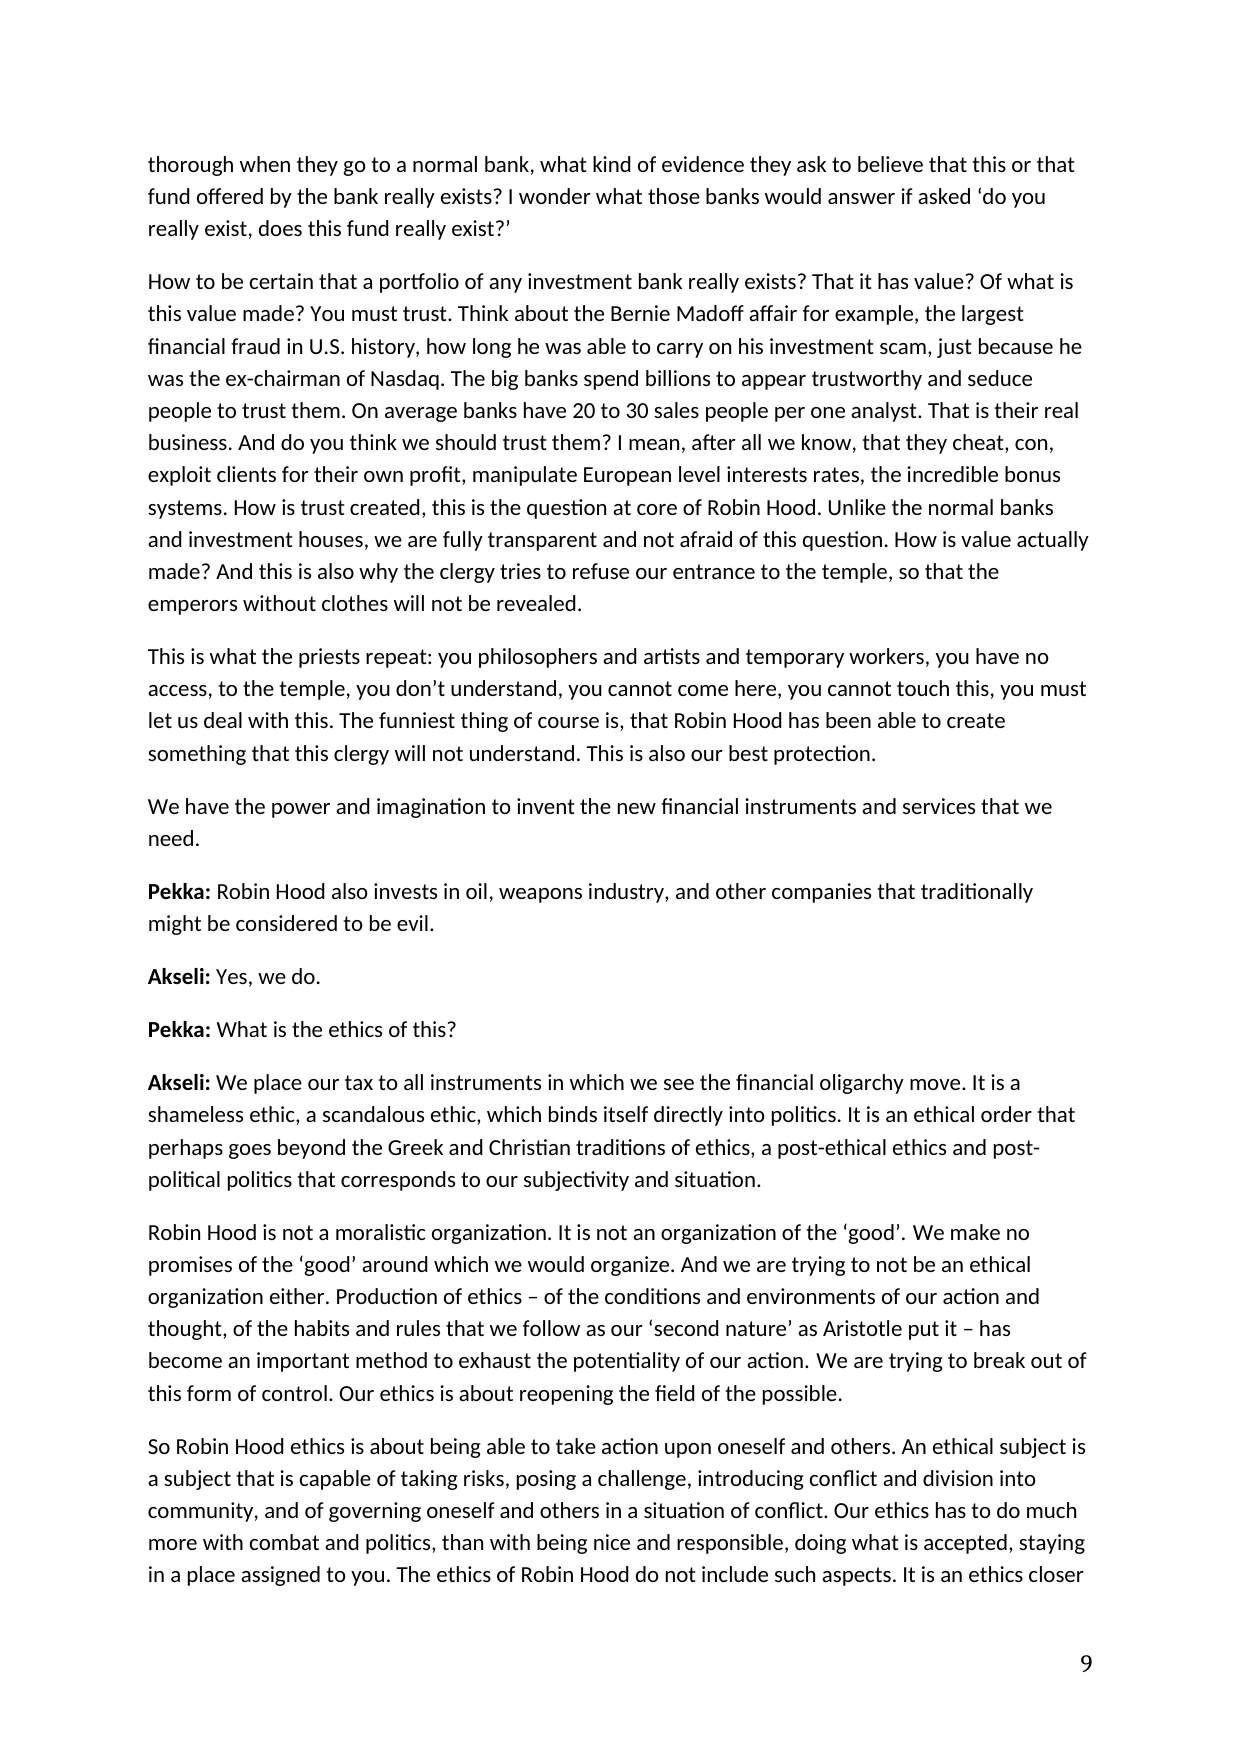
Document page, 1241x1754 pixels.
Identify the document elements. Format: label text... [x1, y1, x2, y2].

text Pekka: Robin Hood also invests in oil, weapons industry, and other companies that traditionally might be considered to be evil. [148, 877, 1092, 937]
text This is what the priests repeat: you philosophers and artists and temporary workers, you have no access, to the temple, you don’t understand, you cannot come here, you cannot touch this, you must let us deal with this. The funniest thing of course is, that Robin Hood has been able to create something that this clergy will not understand. This is also our best protection. [148, 642, 1092, 767]
text Akseli: We place our tax to all instruments in which we see the financial oligarchy move. It is a shameless ethic, a scandalous ethic, which binds itself directly into politics. It is an ethical order that perhaps goes beyond the Greek and Christian traditions of ethics, a post-ethical ethics and post-political politics that corresponds to our subjectivity and situation. [148, 1068, 1092, 1193]
text We have the power and imagination to invent the new financial instruments and services that we need. [148, 792, 1092, 852]
text Akseli: Yes, we do. [148, 962, 1092, 990]
text Pekka: What is the ethics of this? [148, 1015, 1092, 1043]
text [148, 1432, 1092, 1589]
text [148, 150, 1092, 242]
text How to be certain that a portfolio of any investment bank really exists? That it has value? Of what is this value made? You must trust. Think about the Bernie Madoff affair for example, the largest financial fraud in U.S. history, how long he was able to carry on his investment scam, just because he was the ex-chairman of Nasdaq. The big banks spend billions to appear trustworthy and seduce people to trust them. On average banks have 20 to 30 sales people per one analyst. That is their real business. And do you think we should trust them? I mean, after all we know, that they cheat, con, exploit clients for their own profit, manipulate European level interests rates, the incredible bonus systems. How is trust created, this is the question at core of Robin Hood. Unlike the normal banks and investment houses, we are fully transparent and not afraid of this question. How is value actually made? And this is also why the clergy tries to refuse our entrance to the temple, so that the emperors without clothes will not be revealed. [148, 267, 1092, 617]
text Robin Hood is not a moralistic organization. It is not an organization of the ‘good’. We make no promises of the ‘good’ around which we would organize. And we are trying to not be an ethical organization either. Production of ethics – of the conditions and environments of our action and thought, of the habits and rules that we follow as our ‘second nature’ as Aristotle put it – has become an important method to exhaust the potentiality of our action. We are trying to break out of this form of control. Our ethics is about reopening the field of the possible. [148, 1218, 1092, 1407]
